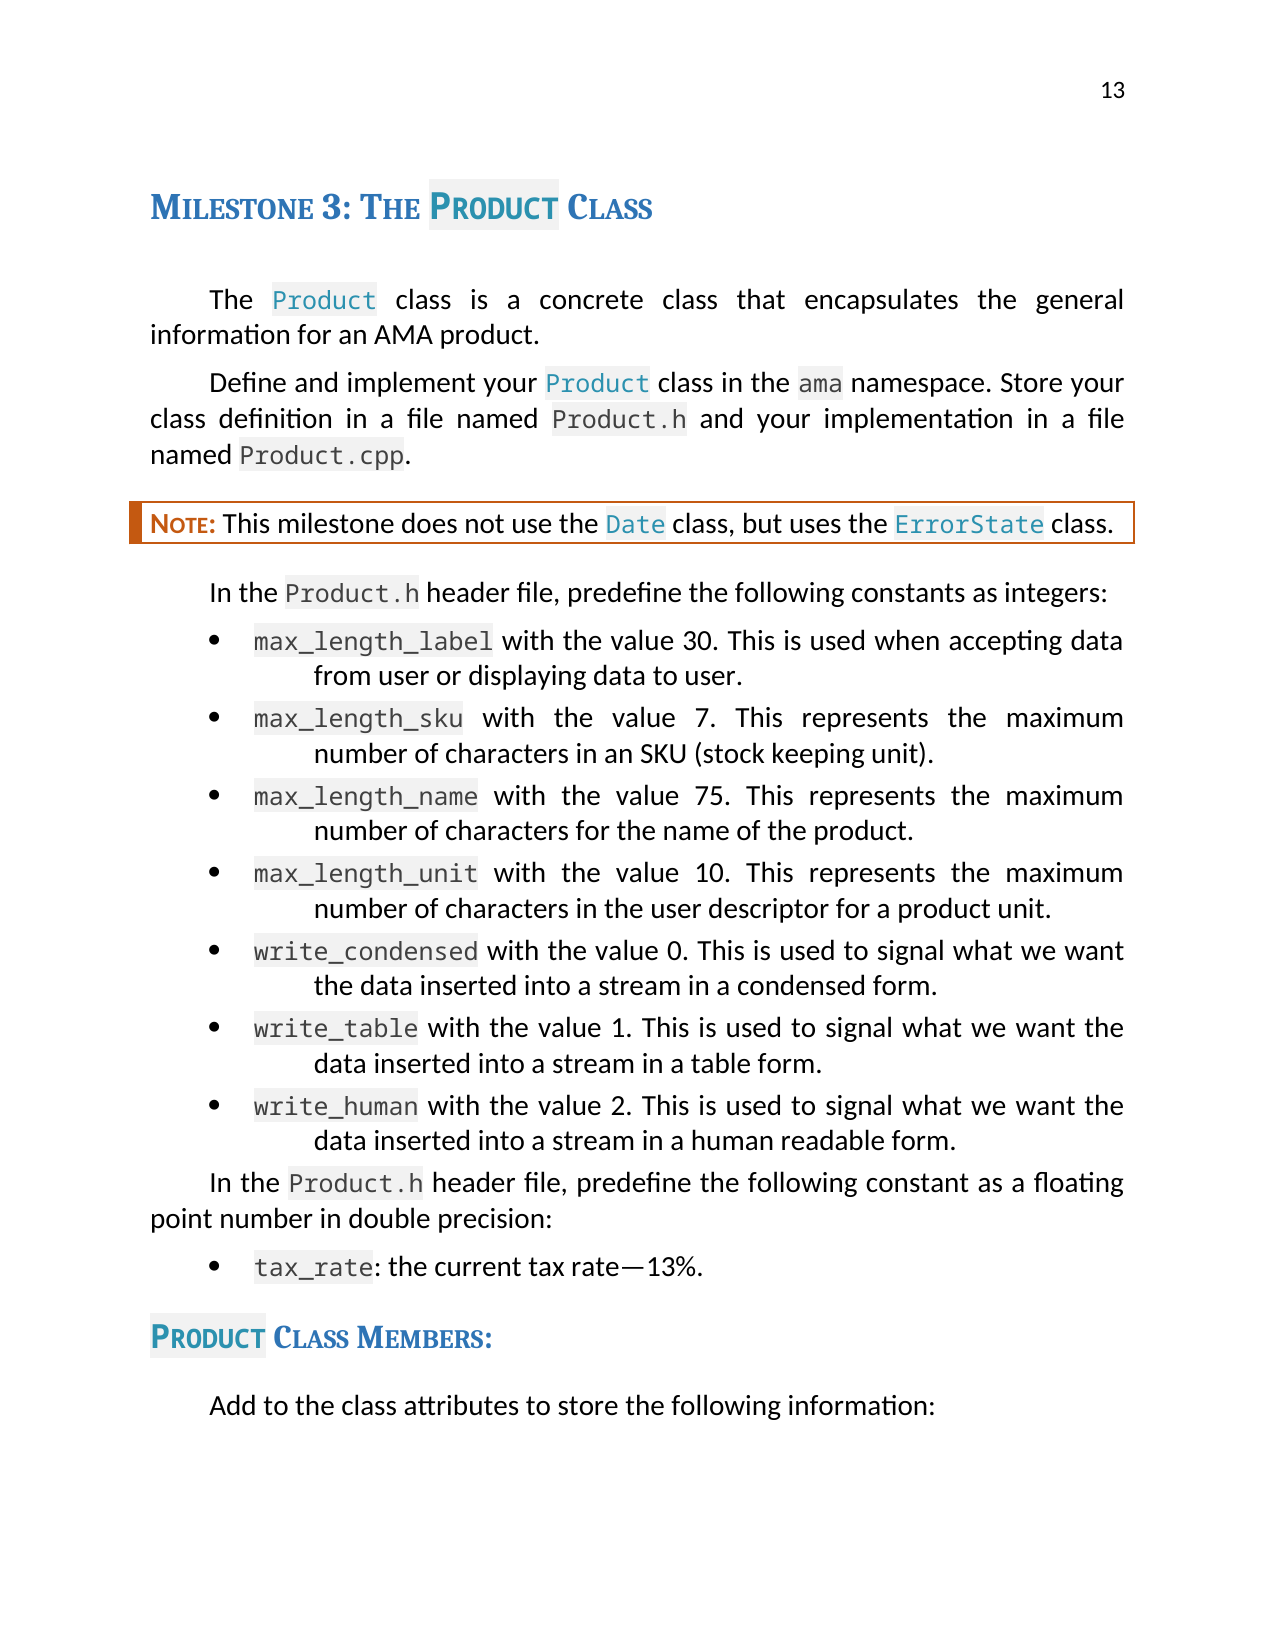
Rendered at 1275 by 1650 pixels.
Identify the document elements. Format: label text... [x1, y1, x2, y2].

text max_length_name with the value 75. This represents the maximum number of characters for the name of the product. [209, 777, 1125, 848]
subtitle Milestone 3: The Product Class [150, 179, 429, 230]
text Define and implement your Product class in the ama namespace. Store your class definition in a file named Product.h and your implementation in a file named Product.cpp. [150, 364, 1125, 471]
text max_length_unit with the value 10. This represents the maximum number of characters in the user descriptor for a product unit. [209, 854, 1125, 926]
text write_table with the value 1. This is used to signal what we want the data inserted into a stream in a table form. [209, 1009, 1125, 1081]
text Note: This milestone does not use the Date class, but uses the ErrorState class. [142, 503, 1133, 542]
text In the Product.h header file, predefine the following constant as a floating point number in double precision: [150, 1164, 1125, 1236]
text tax_rate: the current tax rate—13%. [209, 1248, 1125, 1284]
text max_length_label with the value 30. This is used when accepting data from user or displaying data to user. [209, 622, 1125, 693]
text max_length_sku with the value 7. This represents the maximum number of characters in an SKU (stock keeping unit). [209, 699, 1125, 771]
subtitle Product Class Members: [266, 1313, 1125, 1358]
text write_condensed with the value 0. This is used to signal what we want the data inserted into a stream in a condensed form. [209, 932, 1125, 1003]
subtitle Milestone 3: The Product Class [559, 179, 1125, 230]
text Add to the class attributes to store the following information: [150, 1387, 1125, 1423]
text write_human with the value 2. This is used to signal what we want the data inserted into a stream in a human readable form. [209, 1087, 1125, 1158]
text In the Product.h header file, predefine the following constants as integers: [150, 574, 1125, 609]
text The Product class is a concrete class that encapsulates the general information for an AMA product. [150, 281, 1125, 352]
